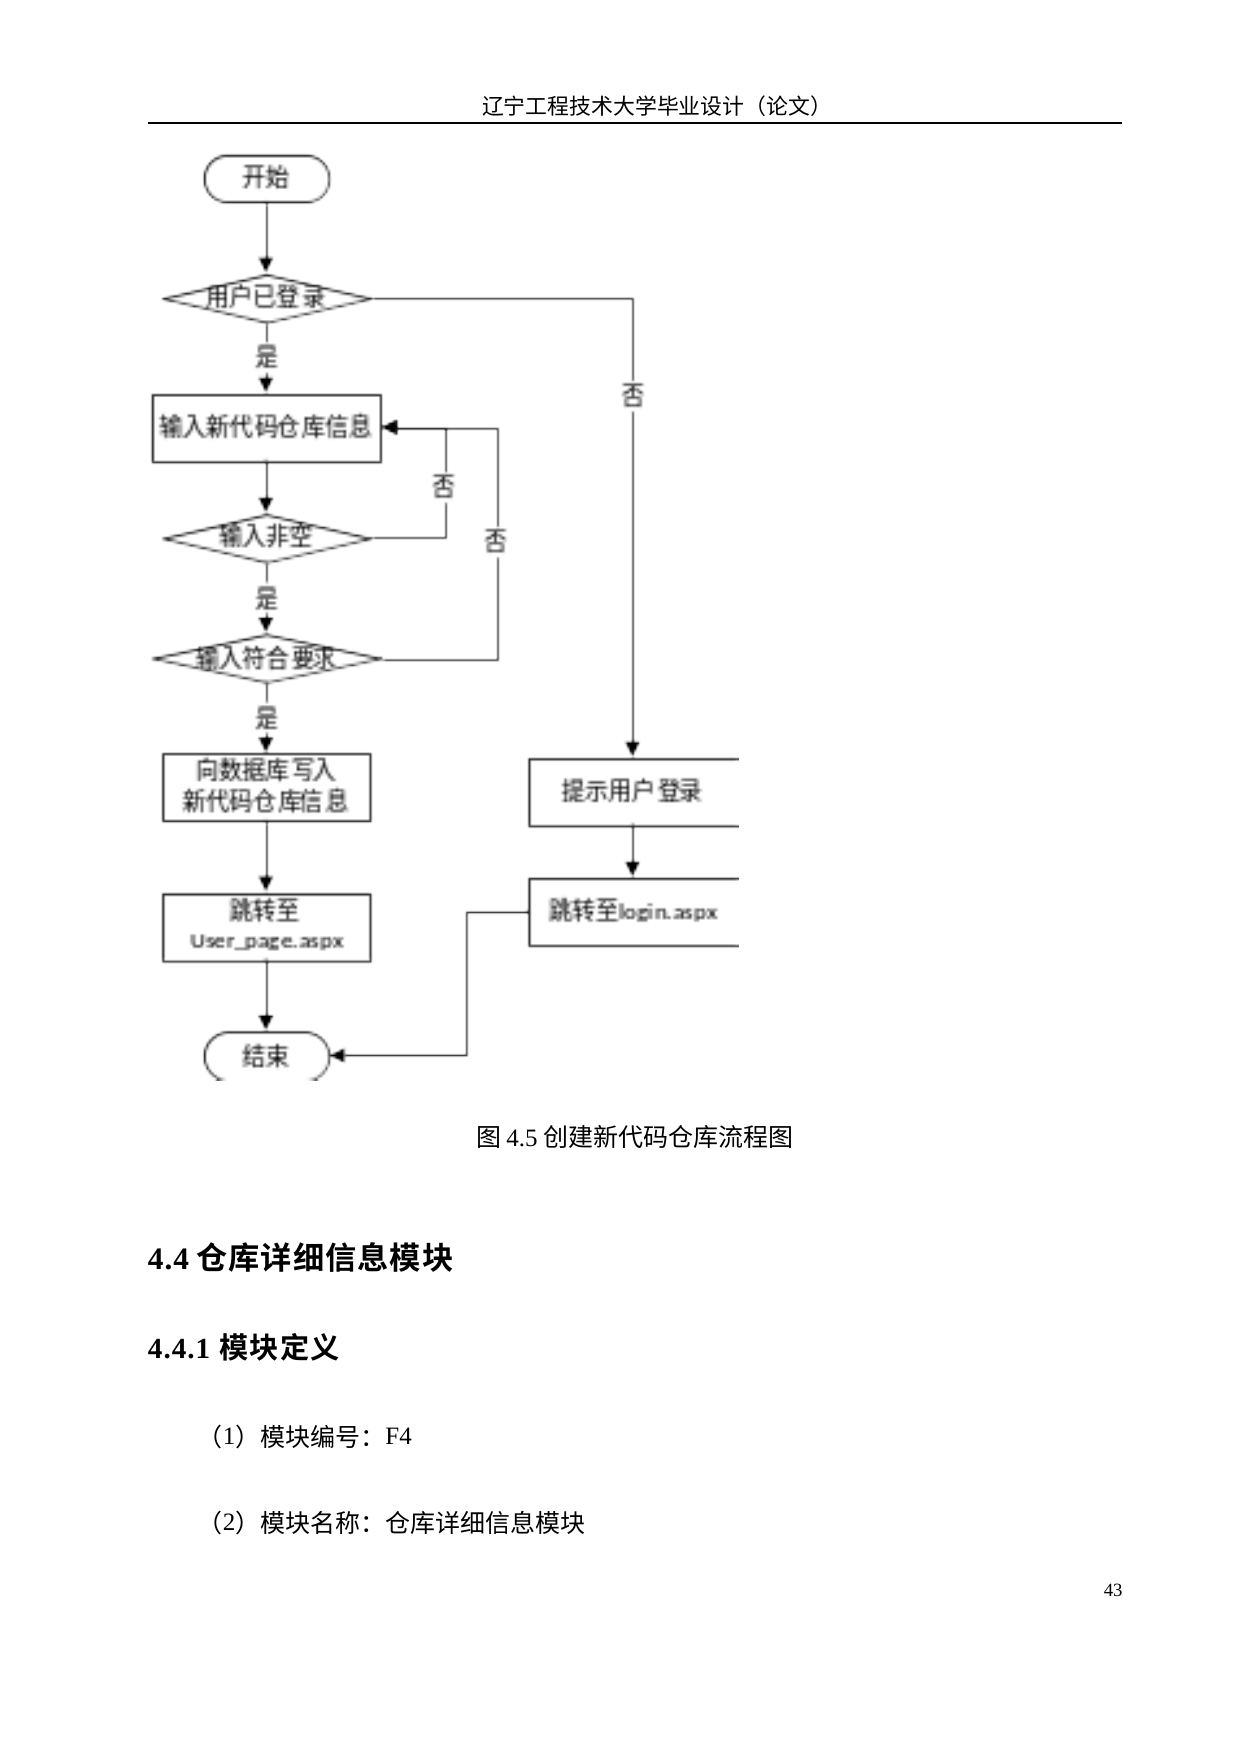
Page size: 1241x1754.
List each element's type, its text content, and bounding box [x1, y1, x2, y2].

text 图4.5 创建新代码仓库流程图 [148, 1102, 1122, 1169]
subtitle 4.4.1 模块定义 [148, 1312, 1122, 1380]
text （1）模块编号：F4 [148, 1401, 1122, 1469]
text 4.4仓库详细信息模块 [148, 1222, 1122, 1289]
text （2）模块名称：仓库详细信息模块 [148, 1487, 1122, 1555]
